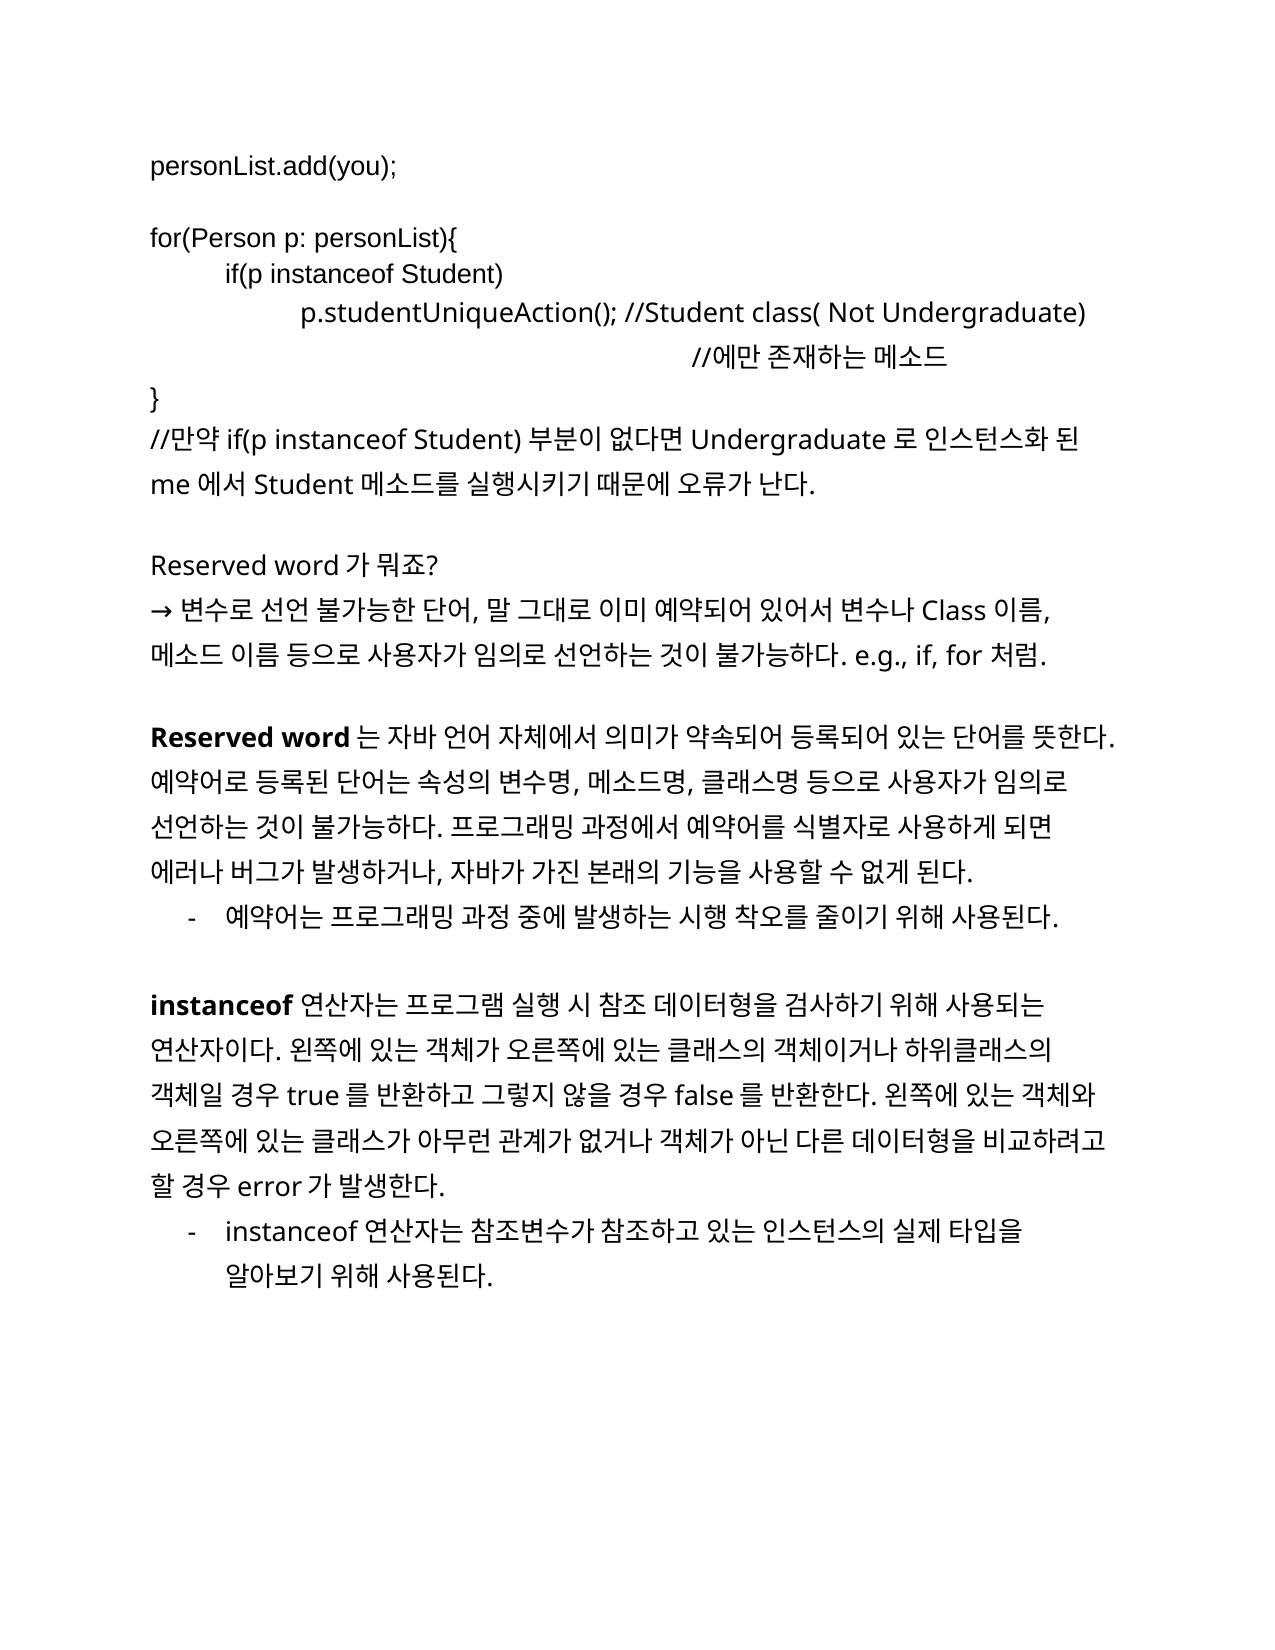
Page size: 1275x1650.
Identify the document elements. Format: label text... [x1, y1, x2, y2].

text instanceof 연산자는 프로그램 실행 시 참조 데이터형을 검사하기 위해 사용되는 연산자이다. 왼쪽에 있는 객체가 오른쪽에 있는 클래스의 객체이거나 하위클래스의 객체일 경우 true를 반환하고 그렇지 않을 경우 false를 반환한다. 왼쪽에 있는 객체와 오른쪽에 있는 클래스가 아무런 관계가 없거나 객체가 아닌 다른 데이터형을 비교하려고 할 경우 error가 발생한다. [150, 984, 1125, 1204]
text Reserved word가 뭐죠? [150, 544, 1125, 583]
text p.studentUniqueAction(); //Student class( Not Undergraduate) //에만 존재하는 메소드 [225, 294, 1125, 376]
text for(Person p: personList){ [150, 222, 1125, 253]
text } [150, 382, 1125, 413]
text if(p instanceof Student) [150, 258, 1125, 289]
list instanceof 연산자는 참조변수가 참조하고 있는 인스턴스의 실제 타입을 알아보기 위해 사용된다. [187, 1210, 1125, 1294]
list 예약어는 프로그래밍 과정 중에 발생하는 시행 착오를 줄이기 위해 사용된다. [187, 896, 1125, 936]
text //만약 if(p instanceof Student) 부분이 없다면 Undergraduate 로 인스턴스화 된 me 에서 Student 메소드를 실행시키기 때문에 오류가 난다. [150, 418, 1125, 502]
text Reserved word는 자바 언어 자체에서 의미가 약속되어 등록되어 있는 단어를 뜻한다. 예약어로 등록된 단어는 속성의 변수명, 메소드명, 클래스명 등으로 사용자가 임의로 선언하는 것이 불가능하다. 프로그래밍 과정에서 예약어를 식별자로 사용하게 되면 에러나 버그가 발생하거나, 자바가 가진 본래의 기능을 사용할 수 없게 된다. [150, 716, 1125, 891]
text → 변수로 선언 불가능한 단어, 말 그대로 이미 예약되어 있어서 변수나 Class 이름, 메소드 이름 등으로 사용자가 임의로 선언하는 것이 불가능하다. e.g., if, for 처럼. [150, 589, 1125, 674]
text personList.add(you); [150, 150, 1125, 181]
